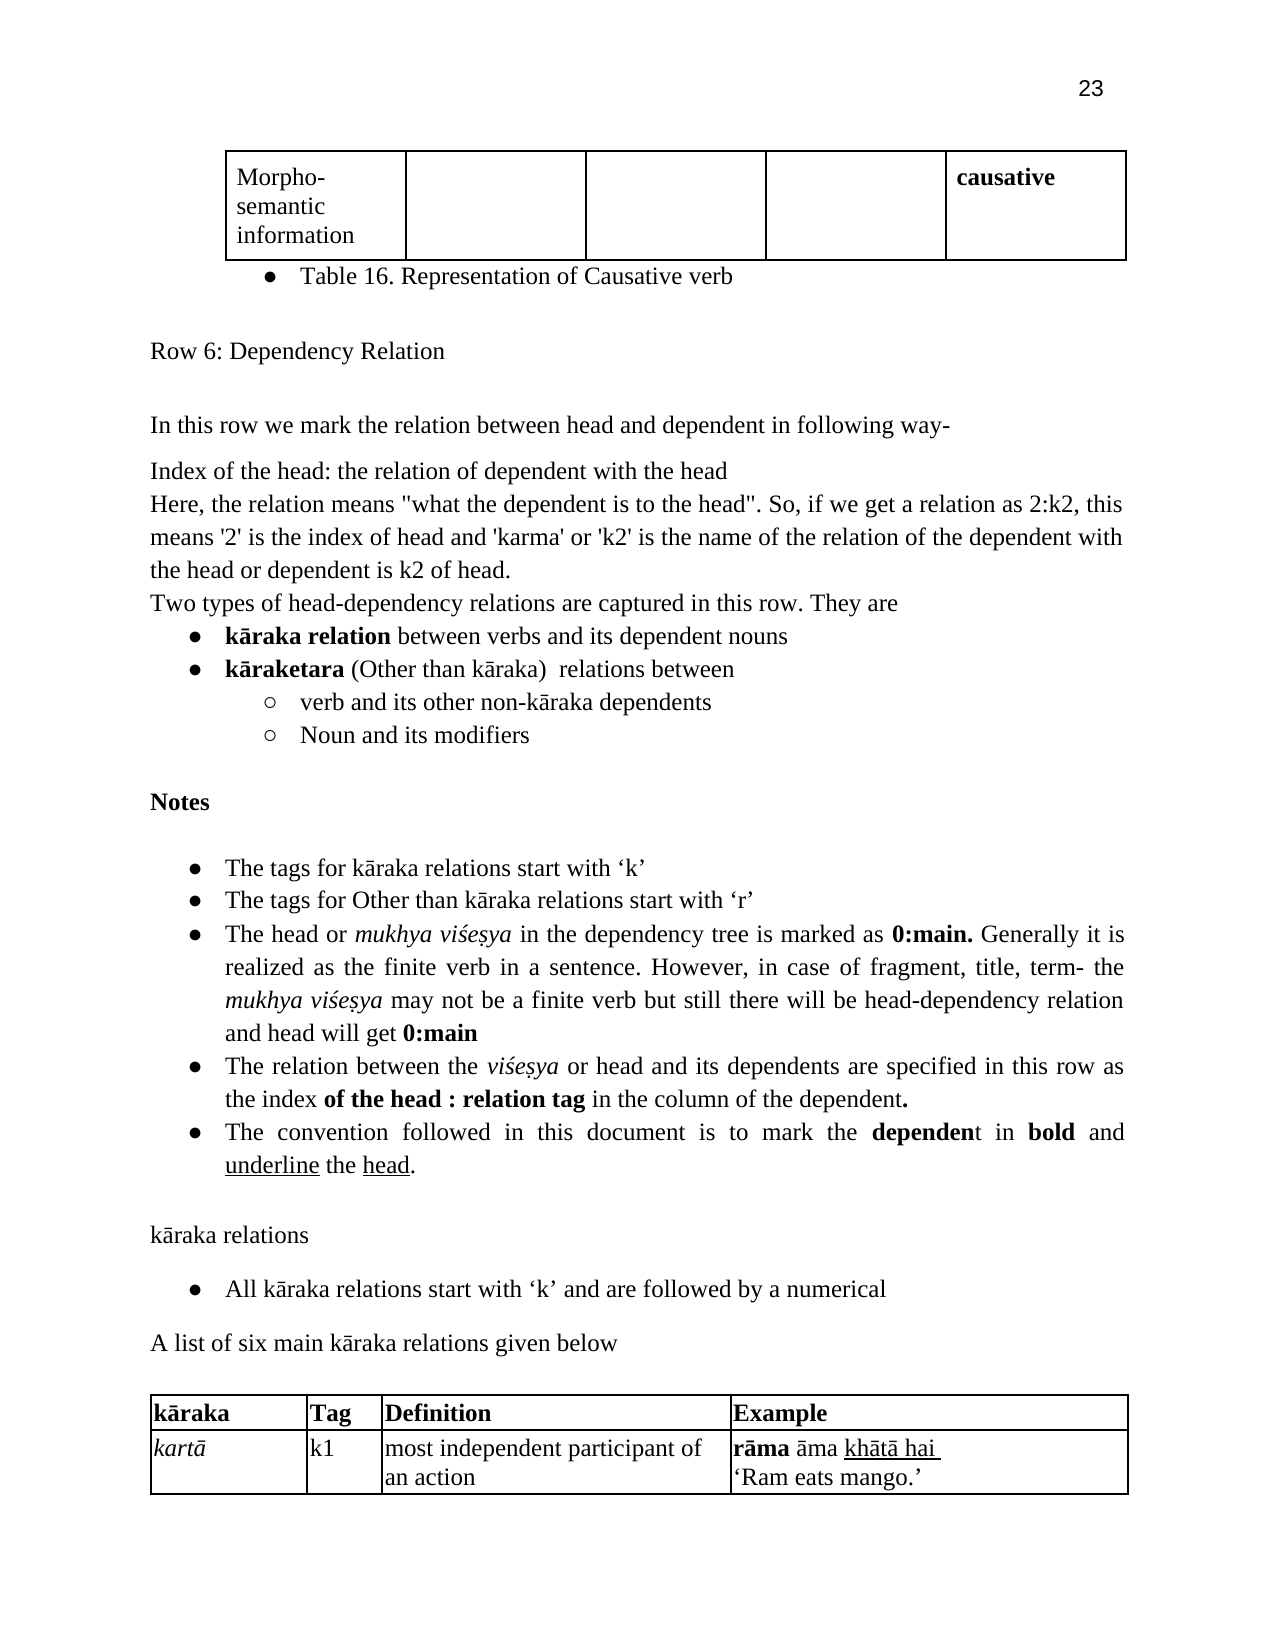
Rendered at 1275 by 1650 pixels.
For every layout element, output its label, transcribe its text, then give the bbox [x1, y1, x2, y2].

table_header Example [732, 1396, 1127, 1429]
table_cell kartā [152, 1431, 306, 1493]
table_cell [587, 152, 765, 259]
list The relation between the viśeṣya or head and its dependents are specified in this row as the index of the head : relation tag in the column of the dependent. [187, 1051, 1125, 1112]
list verb and its other non-kāraka dependents [262, 687, 1125, 716]
list The tags for Other than kāraka relations start with ‘r’ [187, 886, 1125, 914]
subtitle kāraka relations [150, 1220, 1125, 1249]
list kāraka relation between verbs and its dependent nouns [187, 621, 1125, 650]
text Index of the head: the relation of dependent with the head [150, 456, 1125, 485]
table_cell k1 [308, 1431, 381, 1493]
subtitle In this row we mark the relation between head and dependent in following way- [150, 411, 1125, 439]
text Two types of head-dependency relations are captured in this row. They are [150, 588, 1125, 617]
list All kāraka relations start with ‘k’ and are followed by a numerical [187, 1274, 1125, 1303]
list Noun and its modifiers [262, 721, 1125, 749]
table_cell most independent participant of an action [383, 1431, 730, 1493]
list The head or mukhya viśeṣya in the dependency tree is marked as 0:main. Generally it is realized as the finite verb in a sentence. However, in case of fragment, title, term- the mukhya viśeṣya may not be a finite verb but still there will be head-dependency relation and head will get 0:main [187, 919, 1125, 1046]
subtitle Row 6: Dependency Relation [150, 336, 1125, 365]
list The convention followed in this document is to mark the dependent in bold and underline the head. [187, 1117, 1125, 1178]
table_header Tag [308, 1396, 381, 1429]
list kāraketara (Other than kāraka) relations between [187, 654, 1125, 683]
table_cell rāma āma khātā hai ‘Ram eats mango.’ [732, 1431, 1127, 1493]
table_cell [407, 152, 585, 259]
table_cell Morpho-semantic information [227, 152, 405, 259]
table_cell causative [947, 152, 1125, 259]
list The tags for kāraka relations start with ‘k’ [187, 853, 1125, 881]
table_cell [767, 152, 945, 259]
text Notes [150, 787, 1125, 815]
text A list of six main kāraka relations given below [150, 1328, 1125, 1357]
table_header Definition [383, 1396, 730, 1429]
table_header kāraka [152, 1396, 306, 1429]
text Here, the relation means "what the dependent is to the head". So, if we get a relation as 2:k2, this means '2' is the index of head and 'karma' or 'k2' is the name of the relation of the dependent with the head or dependent is k2 of head. [150, 489, 1125, 584]
list Table 16. Representation of Causative verb [262, 261, 1125, 290]
